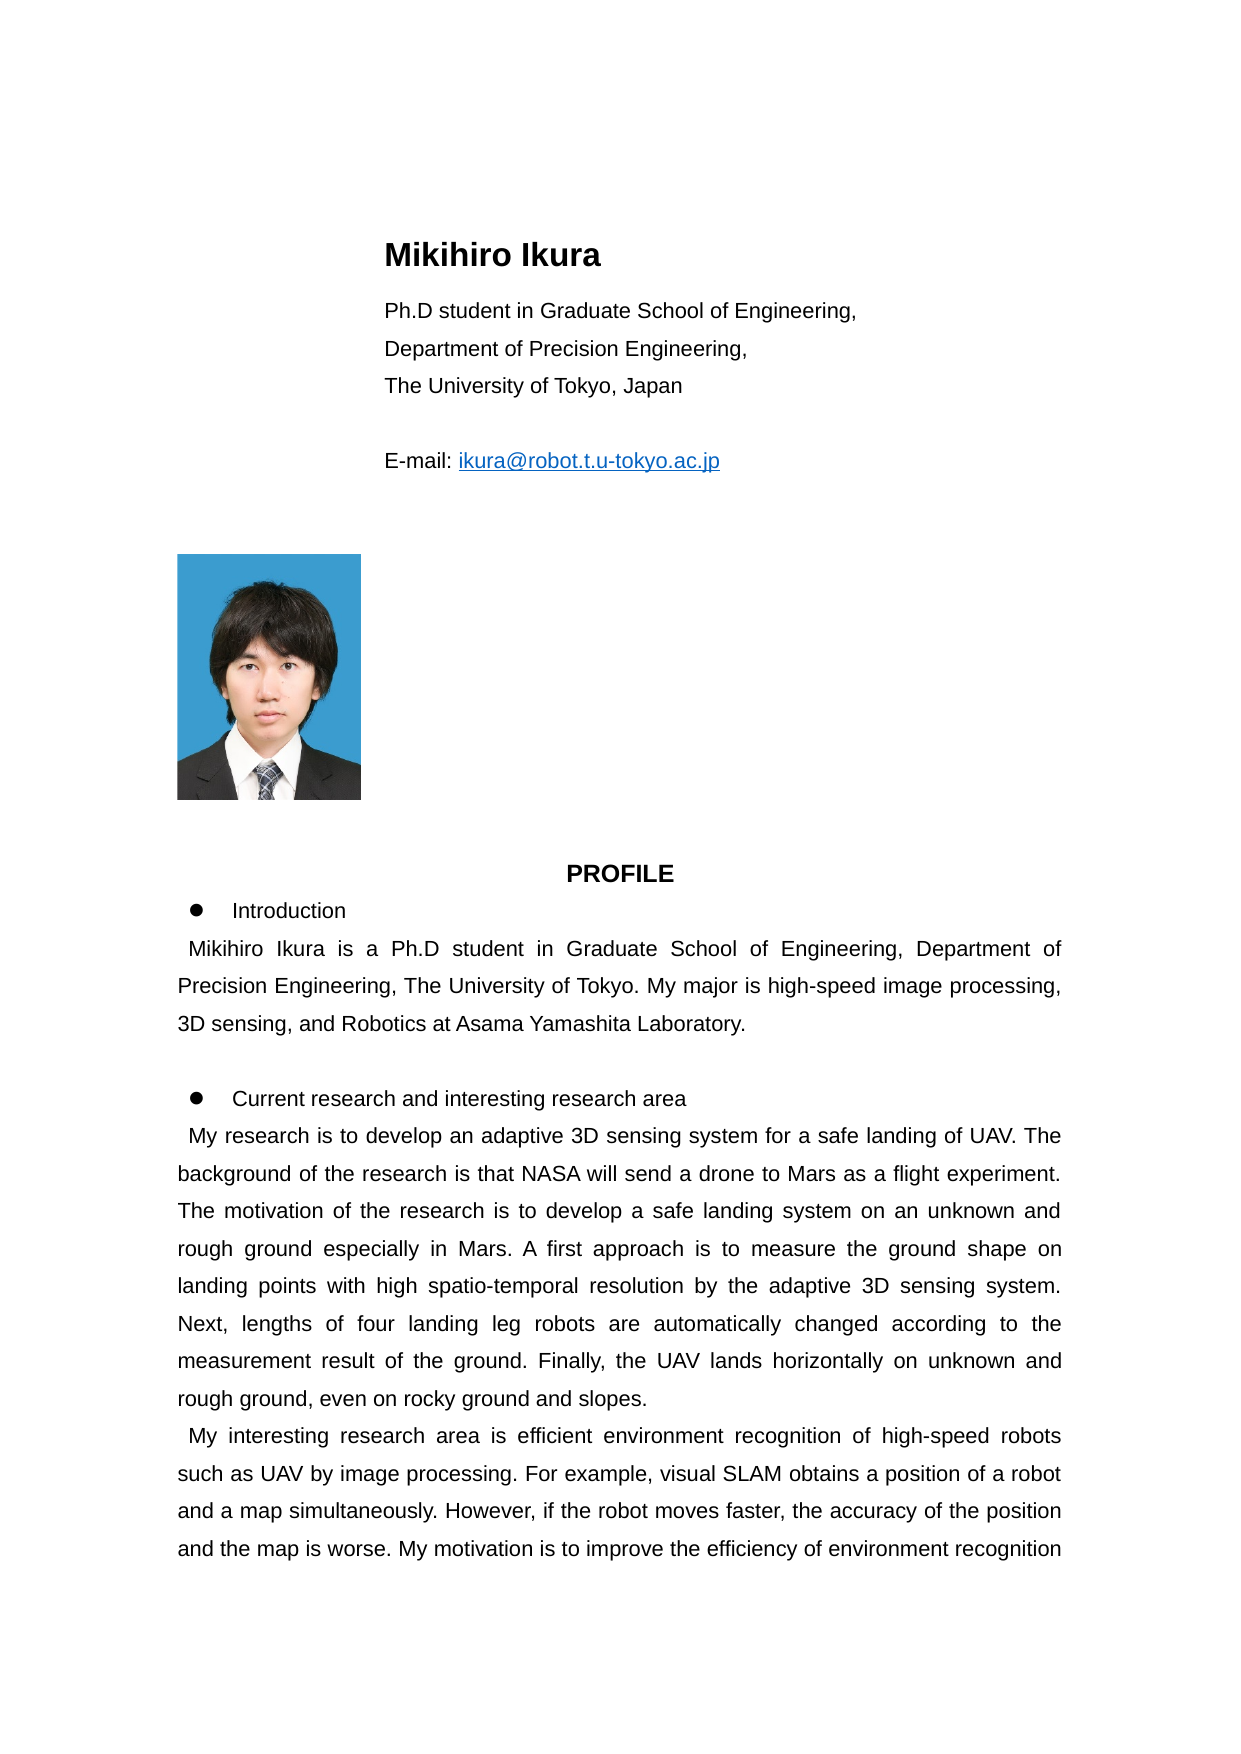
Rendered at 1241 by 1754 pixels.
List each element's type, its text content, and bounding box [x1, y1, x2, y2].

list Current research and interesting research area [188, 1079, 1063, 1117]
text PROFILE [177, 854, 1063, 892]
text Mikihiro Ikura is a Ph.D student in Graduate School of Engineering, Department of Precision Engineering, The University of Tokyo. My major is high-speed image processing, 3D sensing, and Robotics at Asama Yamashita Laboratory. [177, 929, 1063, 1042]
text My research is to develop an adaptive 3D sensing system for a safe landing of UAV. The background of the research is that NASA will send a drone to Mars as a flight experiment. The motivation of the research is to develop a safe landing system on an unknown and rough ground especially in Mars. A first approach is to measure the ground shape on landing points with high spatio-temporal resolution by the adaptive 3D sensing system. Next, lengths of four landing leg robots are automatically changed according to the measurement result of the ground. Finally, the UAV lands horizontally on unknown and rough ground, even on rocky ground and slopes. [177, 1117, 1063, 1417]
table_header Mikihiro Ikura Ph.D student in Graduate School of Engineering, Department of Precision Engineering, The University of Tokyo, Japan E-mail: ikura@robot.t.u-tokyo.ac.jp [373, 217, 1074, 817]
picture [177, 554, 361, 800]
list Introduction [188, 892, 1063, 929]
table_header [166, 217, 373, 817]
